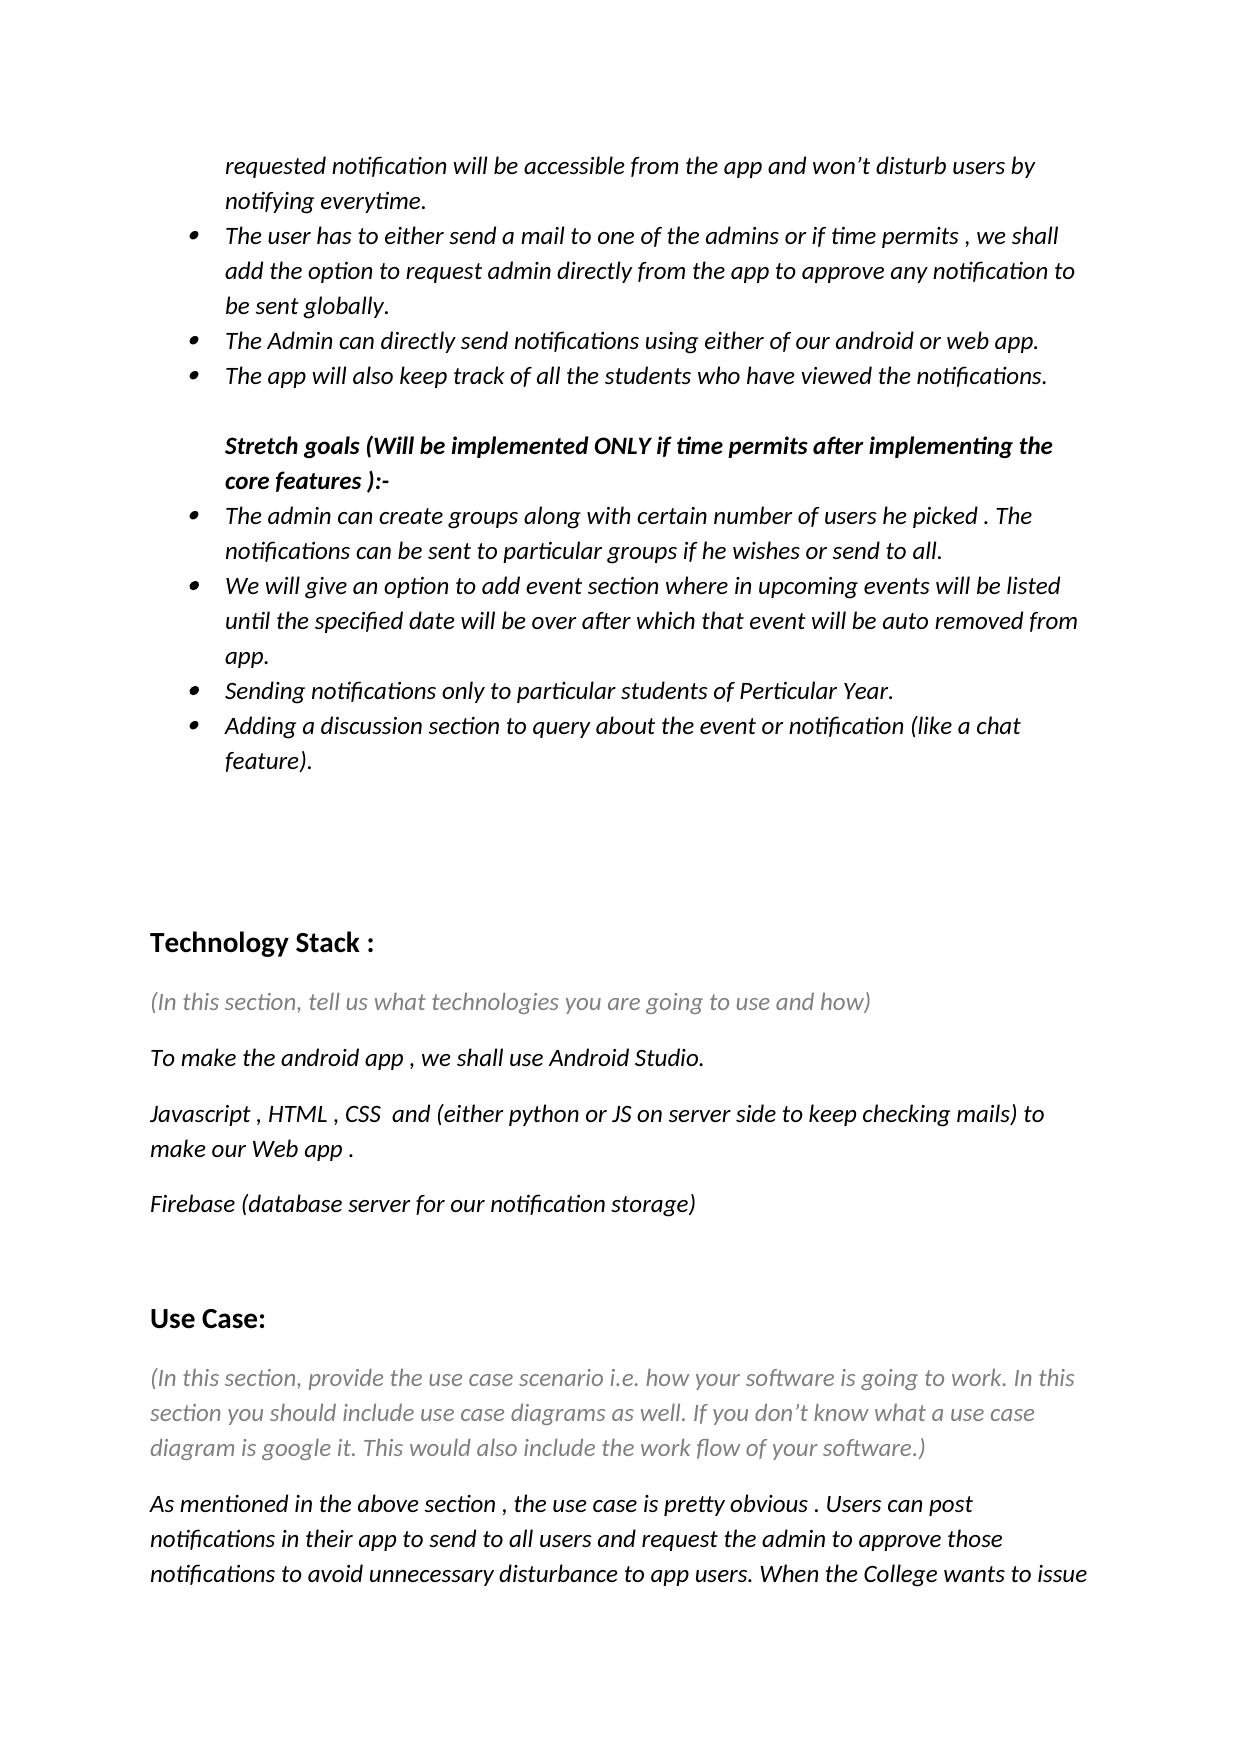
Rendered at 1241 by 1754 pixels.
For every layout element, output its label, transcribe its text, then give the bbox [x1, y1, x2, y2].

list We will give an option to add event section where in upcoming events will be listed until the specified date will be over after which that event will be auto removed from app. [187, 570, 1090, 671]
list The admin can create groups along with certain number of users he picked . The notifications can be sent to particular groups if he wishes or send to all. [187, 500, 1090, 566]
list Sending notifications only to particular students of Perticular Year. [187, 675, 1090, 706]
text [150, 1488, 1090, 1588]
text To make the android app , we shall use Android Studio. [150, 1042, 1090, 1072]
list Stretch goals (Will be implemented ONLY if time permits after implementing the core features ):- [225, 430, 1090, 496]
text Javascript , HTML , CSS and (either python or JS on server side to keep checking mails) to make our Web app . [150, 1098, 1090, 1163]
list The Admin can directly send notifications using either of our android or web app. [187, 325, 1090, 356]
list Adding a discussion section to query about the event or notification (like a chat feature). [187, 710, 1090, 776]
list The app will also keep track of all the students who have viewed the notifications. [187, 360, 1090, 391]
text (In this section, tell us what technologies you are going to use and how) [150, 986, 1090, 1017]
text Technology Stack : [150, 924, 1090, 960]
list The user has to either send a mail to one of the admins or if time permits , we shall add the option to request admin directly from the app to approve any notification to be sent globally. [187, 220, 1090, 321]
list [187, 150, 1090, 216]
text Use Case: [150, 1300, 1090, 1336]
text Firebase (database server for our notification storage) [150, 1189, 1090, 1219]
text (In this section, provide the use case scenario i.e. how your software is going to work. In this section you should include use case diagrams as well. If you don’t know what a use case diagram is google it. This would also include the work flow of your software.) [150, 1362, 1090, 1463]
